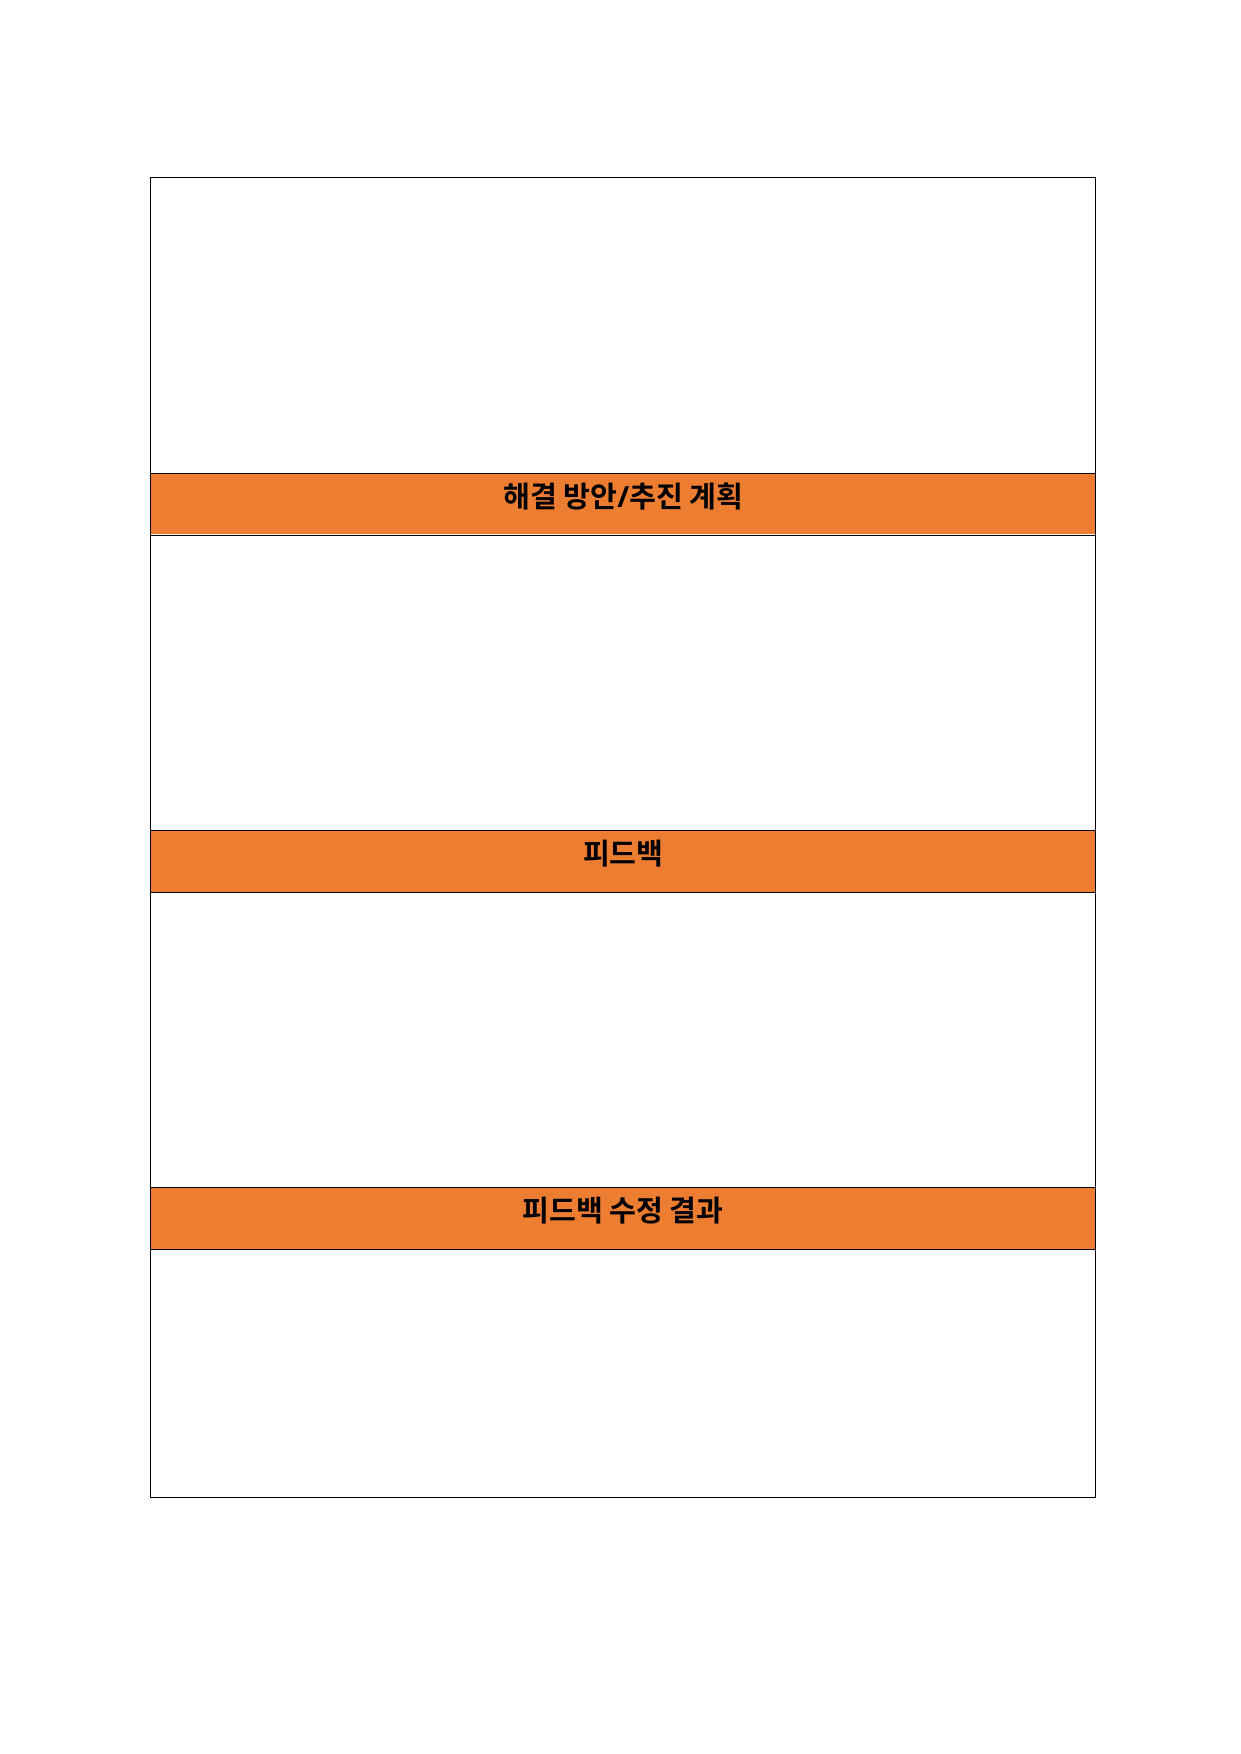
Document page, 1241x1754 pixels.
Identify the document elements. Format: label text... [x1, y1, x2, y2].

table_cell 피드백 [151, 831, 1095, 892]
table_cell [151, 178, 1095, 472]
table_cell 해결 방안/추진 계획 [151, 474, 1095, 534]
table_cell [151, 893, 1095, 1187]
table_cell [151, 1250, 1095, 1497]
table_cell [151, 536, 1095, 830]
table_cell 피드백 수정 결과 [151, 1188, 1095, 1249]
